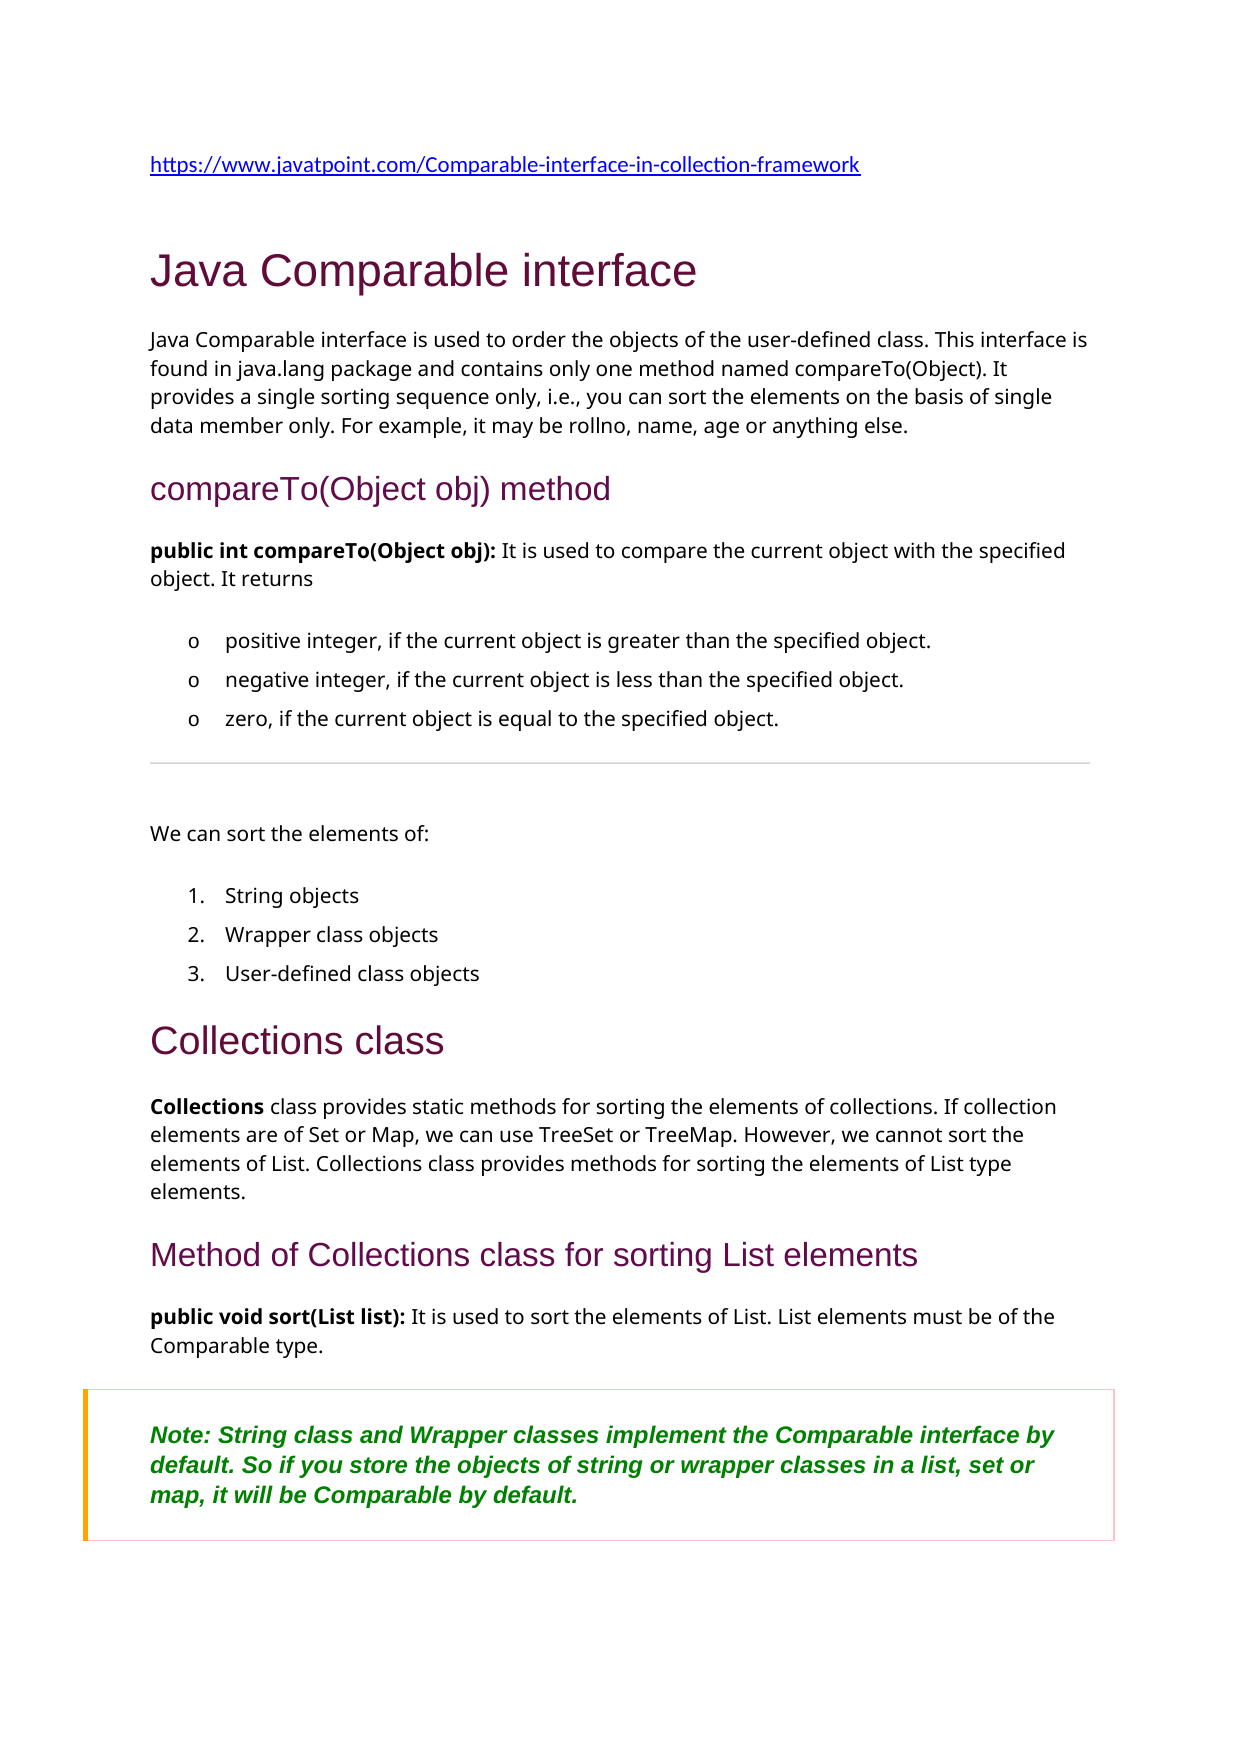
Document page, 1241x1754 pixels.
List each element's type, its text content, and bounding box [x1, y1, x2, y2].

text We can sort the elements of: [150, 819, 1090, 848]
text compareTo(Object obj) method [150, 468, 1090, 507]
list positive integer, if the current object is greater than the specified object. [187, 622, 1090, 655]
text public int compareTo(Object obj): It is used to compare the current object with the specified object. It returns [150, 536, 1090, 593]
list User-defined class objects [187, 955, 1090, 988]
text https://www.javatpoint.com/Comparable-interface-in-collection-framework [150, 150, 1090, 178]
list Wrapper class objects [187, 916, 1090, 949]
text public void sort(List list): It is used to sort the elements of List. List elements must be of the Comparable type. [150, 1302, 1090, 1359]
text Java Comparable interface is used to order the objects of the user-defined class. This interface is found in java.lang package and contains only one method named compareTo(Object). It provides a single sorting sequence only, i.e., you can sort the elements on the basis of single data member only. For example, it may be rollno, name, age or anything else. [150, 326, 1090, 439]
subtitle Note: String class and Wrapper classes implement the Comparable interface by default. So if you store the objects of string or wrapper classes in a list, set or map, it will be Comparable by default. [88, 1390, 1113, 1540]
text Collections class [150, 1017, 1090, 1063]
text Java Comparable interface [150, 244, 1090, 296]
list String objects [187, 877, 1090, 910]
text Method of Collections class for sorting List elements [150, 1235, 1090, 1273]
list negative integer, if the current object is less than the specified object. [187, 661, 1090, 694]
list zero, if the current object is equal to the specified object. [187, 700, 1090, 733]
text Collections class provides static methods for sorting the elements of collections. If collection elements are of Set or Map, we can use TreeSet or TreeMap. However, we cannot sort the elements of List. Collections class provides methods for sorting the elements of List type elements. [150, 1092, 1090, 1206]
